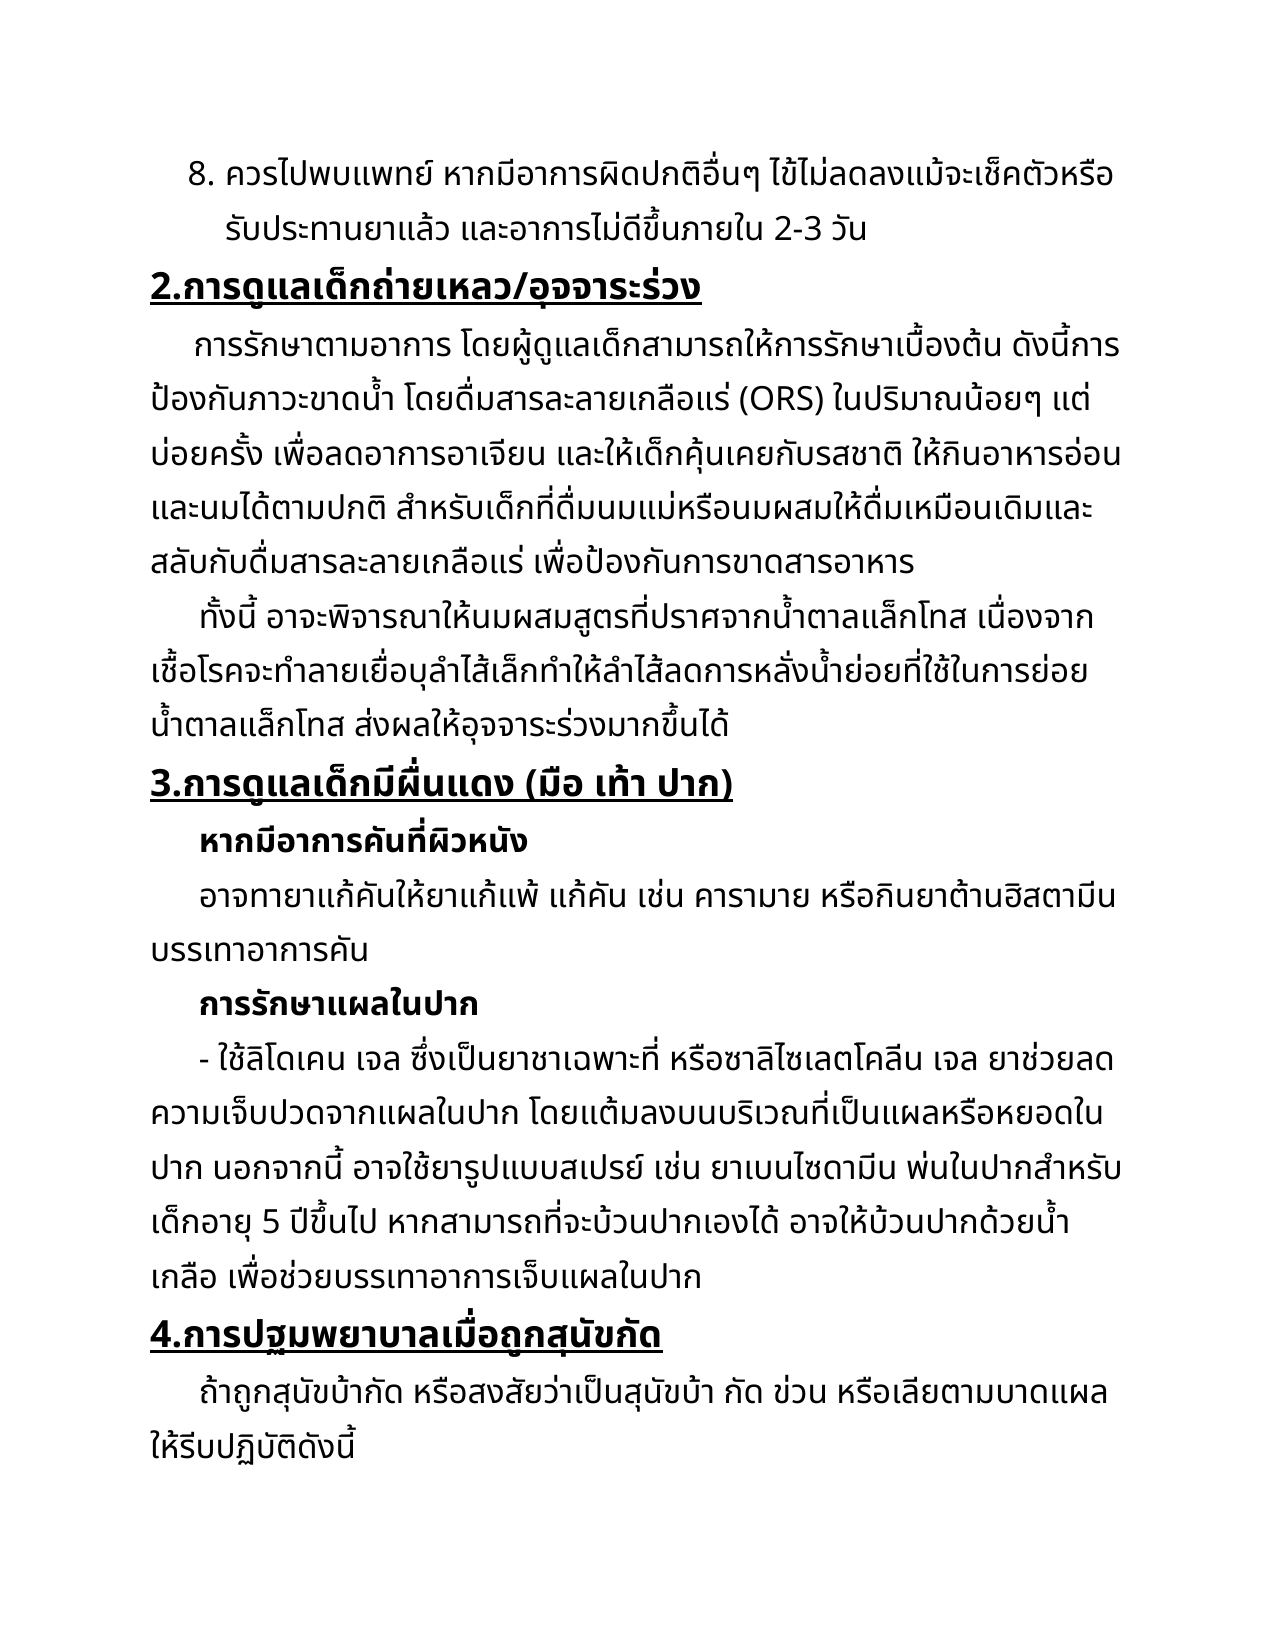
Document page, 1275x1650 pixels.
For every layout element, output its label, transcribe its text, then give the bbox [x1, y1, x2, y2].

text การรักษาตามอาการ โดยผู้ดูแลเด็กสามารถให้การรักษาเบื้องต้น ดังนี้การป้องกันภาวะขาดน้ำ โดยดื่มสารละลายเกลือแร่ (ORS) ในปริมาณน้อยๆ แต่บ่อยครั้ง เพื่อลดอาการอาเจียน และให้เด็กคุ้นเคยกับรสชาติ ให้กินอาหารอ่อนและนมได้ตามปกติ สำหรับเด็กที่ดื่มนมแม่หรือนมผสมให้ดื่มเหมือนเดิมและสลับกับดื่มสารละลายเกลือแร่ เพื่อป้องกันการขาดสารอาหาร [150, 321, 1125, 589]
list ควรไปพบแพทย์ หากมีอาการผิดปกติอื่นๆ ไข้ไม่ลดลงแม้จะเช็คตัวหรือรับประทานยาแล้ว และอาการไม่ดีขึ้นภายใน 2-3 วัน [187, 150, 1125, 255]
text 2.การดูแลเด็กถ่ายเหลว/อุจจาระร่วง [150, 259, 1125, 316]
text - ใช้ลิโดเคน เจล ซึ่งเป็นยาชาเฉพาะที่ หรือซาลิไซเลตโคลีน เจล ยาช่วยลดความเจ็บปวดจากแผลในปาก โดยแต้มลงบนบริเวณที่เป็นแผลหรือหยอดในปาก นอกจากนี้ อาจใช้ยารูปแบบสเปรย์ เช่น ยาเบนไซดามีน พ่นในปากสำหรับเด็กอายุ 5 ปีขึ้นไป หากสามารถที่จะบ้วนปากเองได้ อาจให้บ้วนปากด้วยน้ำเกลือ เพื่อช่วยบรรเทาอาการเจ็บแผลในปาก [150, 1035, 1125, 1303]
text ทั้งนี้ อาจะพิจารณาให้นมผสมสูตรที่ปราศจากน้ำตาลแล็กโทส เนื่องจากเชื้อโรคจะทำลายเยื่อบุลำไส้เล็กทำให้ลำไส้ลดการหลั่งน้ำย่อยที่ใช้ในการย่อยน้ำตาลแล็กโทส ส่งผลให้อุจจาระร่วงมากขึ้นได้ [150, 593, 1125, 752]
text 4.การปฐมพยาบาลเมื่อถูกสุนัขกัด [150, 1307, 1125, 1364]
text 3.การดูแลเด็กมีผื่นแดง (มือ เท้า ปาก) [150, 756, 1125, 813]
text ถ้าถูกสุนัขบ้ากัด หรือสงสัยว่าเป็นสุนัขบ้า กัด ข่วน หรือเลียตามบาดแผล ให้รีบปฏิบัติดังนี้ [150, 1368, 1125, 1473]
text การรักษาแผลในปาก [150, 980, 1125, 1031]
text อาจทายาแก้คันให้ยาแก้แพ้ แก้คัน เช่น คารามาย หรือกินยาต้านฮิสตามีน บรรเทาอาการคัน [150, 872, 1125, 976]
text หากมีอาการคันที่ผิวหนัง [150, 817, 1125, 868]
